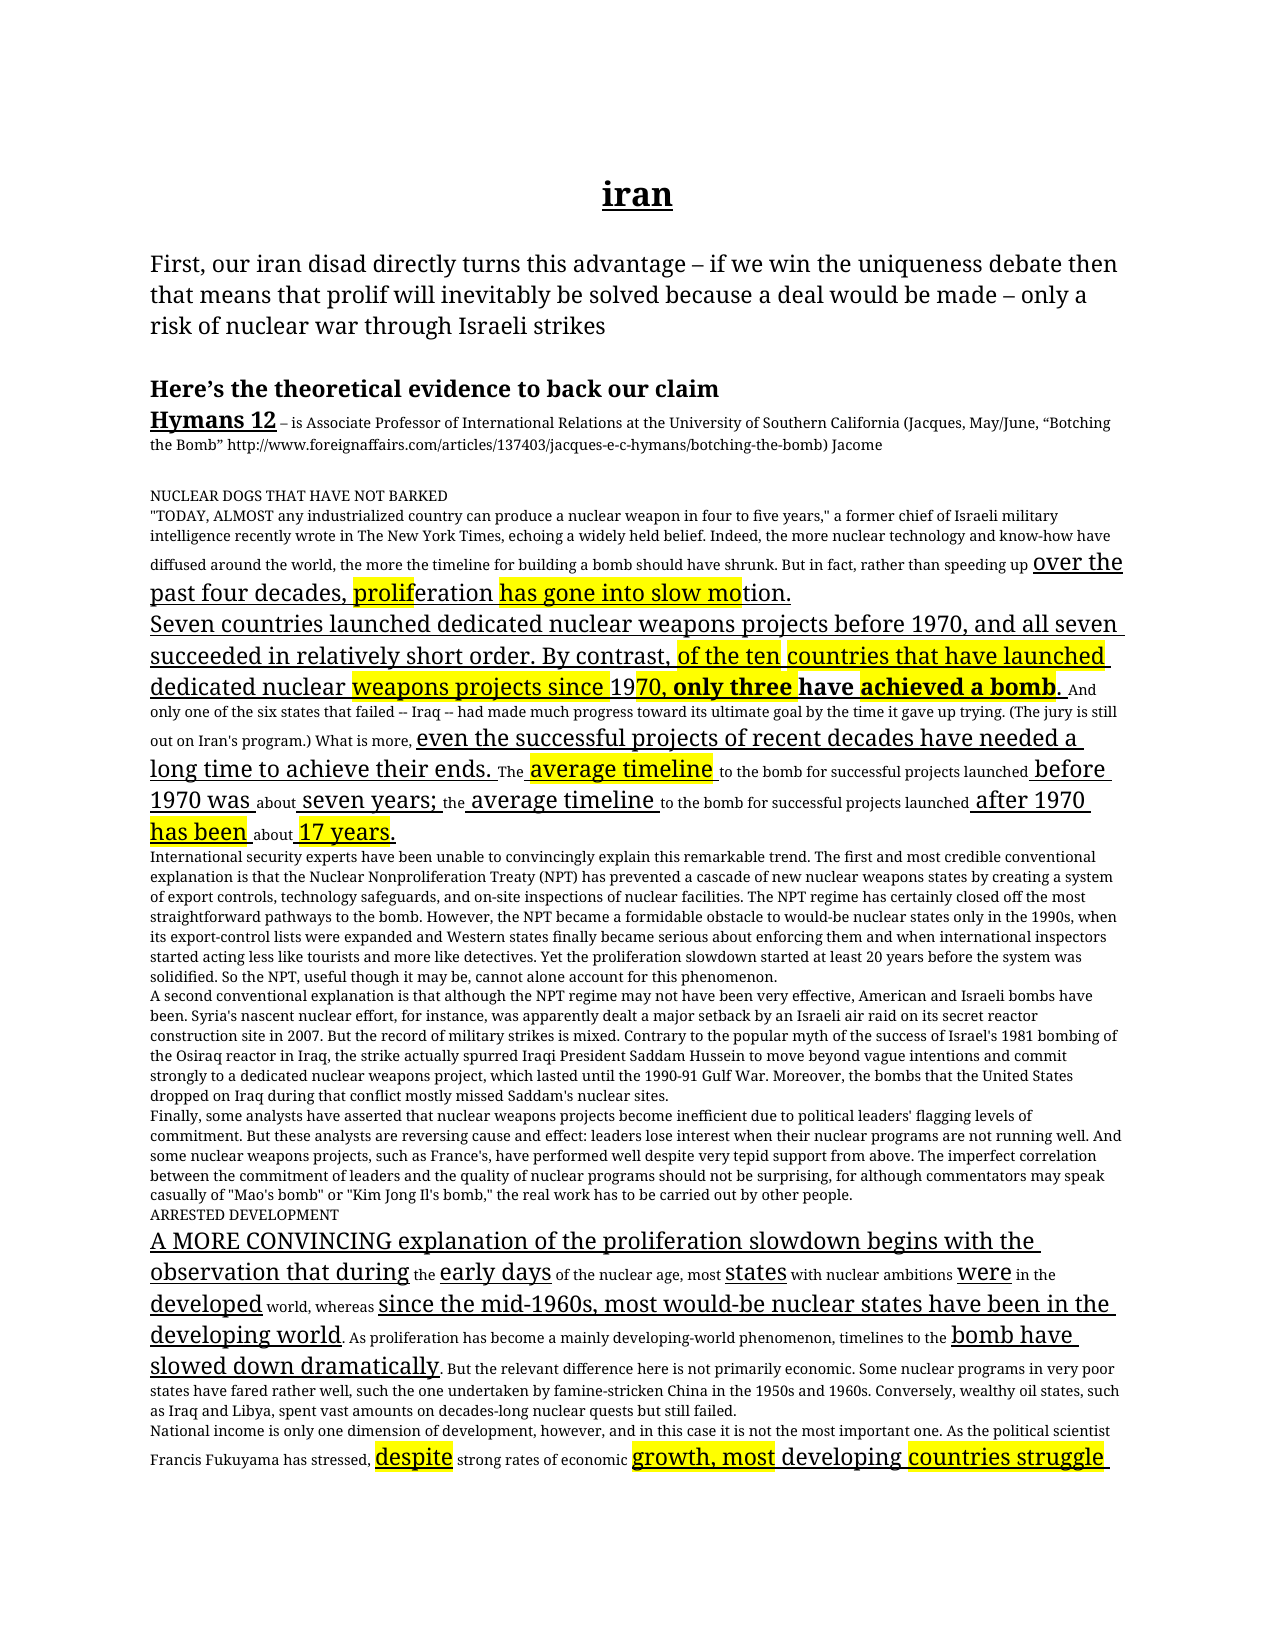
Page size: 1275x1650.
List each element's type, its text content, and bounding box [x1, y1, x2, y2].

text "TODAY, ALMOST any industrialized country can produce a nuclear weapon in four to five years," a former chief of Israeli military intelligence recently wrote in The New York Times, echoing a widely held belief. Indeed, the more nuclear technology and know-how have diffused around the world, the more the timeline for building a bomb should have shrunk. But in fact, rather than speeding up over the past four decades, proliferation has gone into slow motion. [150, 506, 1125, 608]
text ARRESTED DEVELOPMENT [150, 1205, 1125, 1225]
text Finally, some analysts have asserted that nuclear weapons projects become inefficient due to political leaders' flagging levels of commitment. But these analysts are reversing cause and effect: leaders lose interest when their nuclear programs are not running well. And some nuclear weapons projects, such as France's, have performed well despite very tepid support from above. The imperfect correlation between the commitment of leaders and the quality of nuclear programs should not be surprising, for although commentators may speak casually of "Mao's bomb" or "Kim Jong Il's bomb," the real work has to be carried out by other people. [150, 1106, 1125, 1205]
text International security experts have been unable to convincingly explain this remarkable trend. The first and most credible conventional explanation is that the Nuclear Nonproliferation Treaty (NPT) has prevented a cascade of new nuclear weapons states by creating a system of export controls, technology safeguards, and on-site inspections of nuclear facilities. The NPT regime has certainly closed off the most straightforward pathways to the bomb. However, the NPT became a formidable obstacle to would-be nuclear states only in the 1990s, when its export-control lists were expanded and Western states finally became serious about enforcing them and when international inspectors started acting less like tourists and more like detectives. Yet the proliferation slowdown started at least 20 years before the system was solidified. So the NPT, useful though it may be, cannot alone account for this phenomenon. [150, 847, 1125, 986]
subtitle iran [150, 171, 1125, 216]
text NUCLEAR DOGS THAT HAVE NOT BARKED [150, 486, 1125, 506]
subtitle Here’s the theoretical evidence to back our claim [150, 372, 1125, 404]
text Hymans 12 – is Associate Professor of International Relations at the University of Southern California (Jacques, May/June, “Botching the Bomb” http://www.foreignaffairs.com/articles/137403/jacques-e-c-hymans/botching-the-bomb) Jacome [150, 404, 1125, 455]
text A MORE CONVINCING explanation of the proliferation slowdown begins with the observation that during the early days of the nuclear age, most states with nuclear ambitions were in the developed world, whereas since the mid-1960s, most would-be nuclear states have been in the developing world. As proliferation has become a mainly developing-world phenomenon, timelines to the bomb have slowed down dramatically. But the relevant difference here is not primarily economic. Some nuclear programs in very poor states have fared rather well, such the one undertaken by famine-stricken China in the 1950s and 1960s. Conversely, wealthy oil states, such as Iraq and Libya, spent vast amounts on decades-long nuclear quests but still failed. [150, 1225, 1125, 1421]
text A second conventional explanation is that although the NPT regime may not have been very effective, American and Israeli bombs have been. Syria's nascent nuclear effort, for instance, was apparently dealt a major setback by an Israeli air raid on its secret reactor construction site in 2007. But the record of military strikes is mixed. Contrary to the popular myth of the success of Israel's 1981 bombing of the Osiraq reactor in Iraq, the strike actually spurred Iraqi President Saddam Hussein to move beyond vague intentions and commit strongly to a dedicated nuclear weapons project, which lasted until the 1990-91 Gulf War. Moreover, the bombs that the United States dropped on Iraq during that conflict mostly missed Saddam's nuclear sites. [150, 986, 1125, 1106]
text Seven countries launched dedicated nuclear weapons projects before 1970, and all seven succeeded in relatively short order. By contrast, of the ten countries that have launched dedicated nuclear weapons projects since 1970, only three have achieved a bomb. And only one of the six states that failed -- Iraq -- had made much progress toward its ultimate goal by the time it gave up trying. (The jury is still out on Iran's program.) What is more, even the successful projects of recent decades have needed a long time to achieve their ends. The average timeline to the bomb for successful projects launched before 1970 was about seven years; the average timeline to the bomb for successful projects launched after 1970 has been about 17 years. [150, 636, 1125, 847]
text First, our iran disad directly turns this advantage – if we win the uniqueness debate then that means that prolif will inevitably be solved because a deal would be made – only a risk of nuclear war through Israeli strikes [150, 247, 1125, 341]
